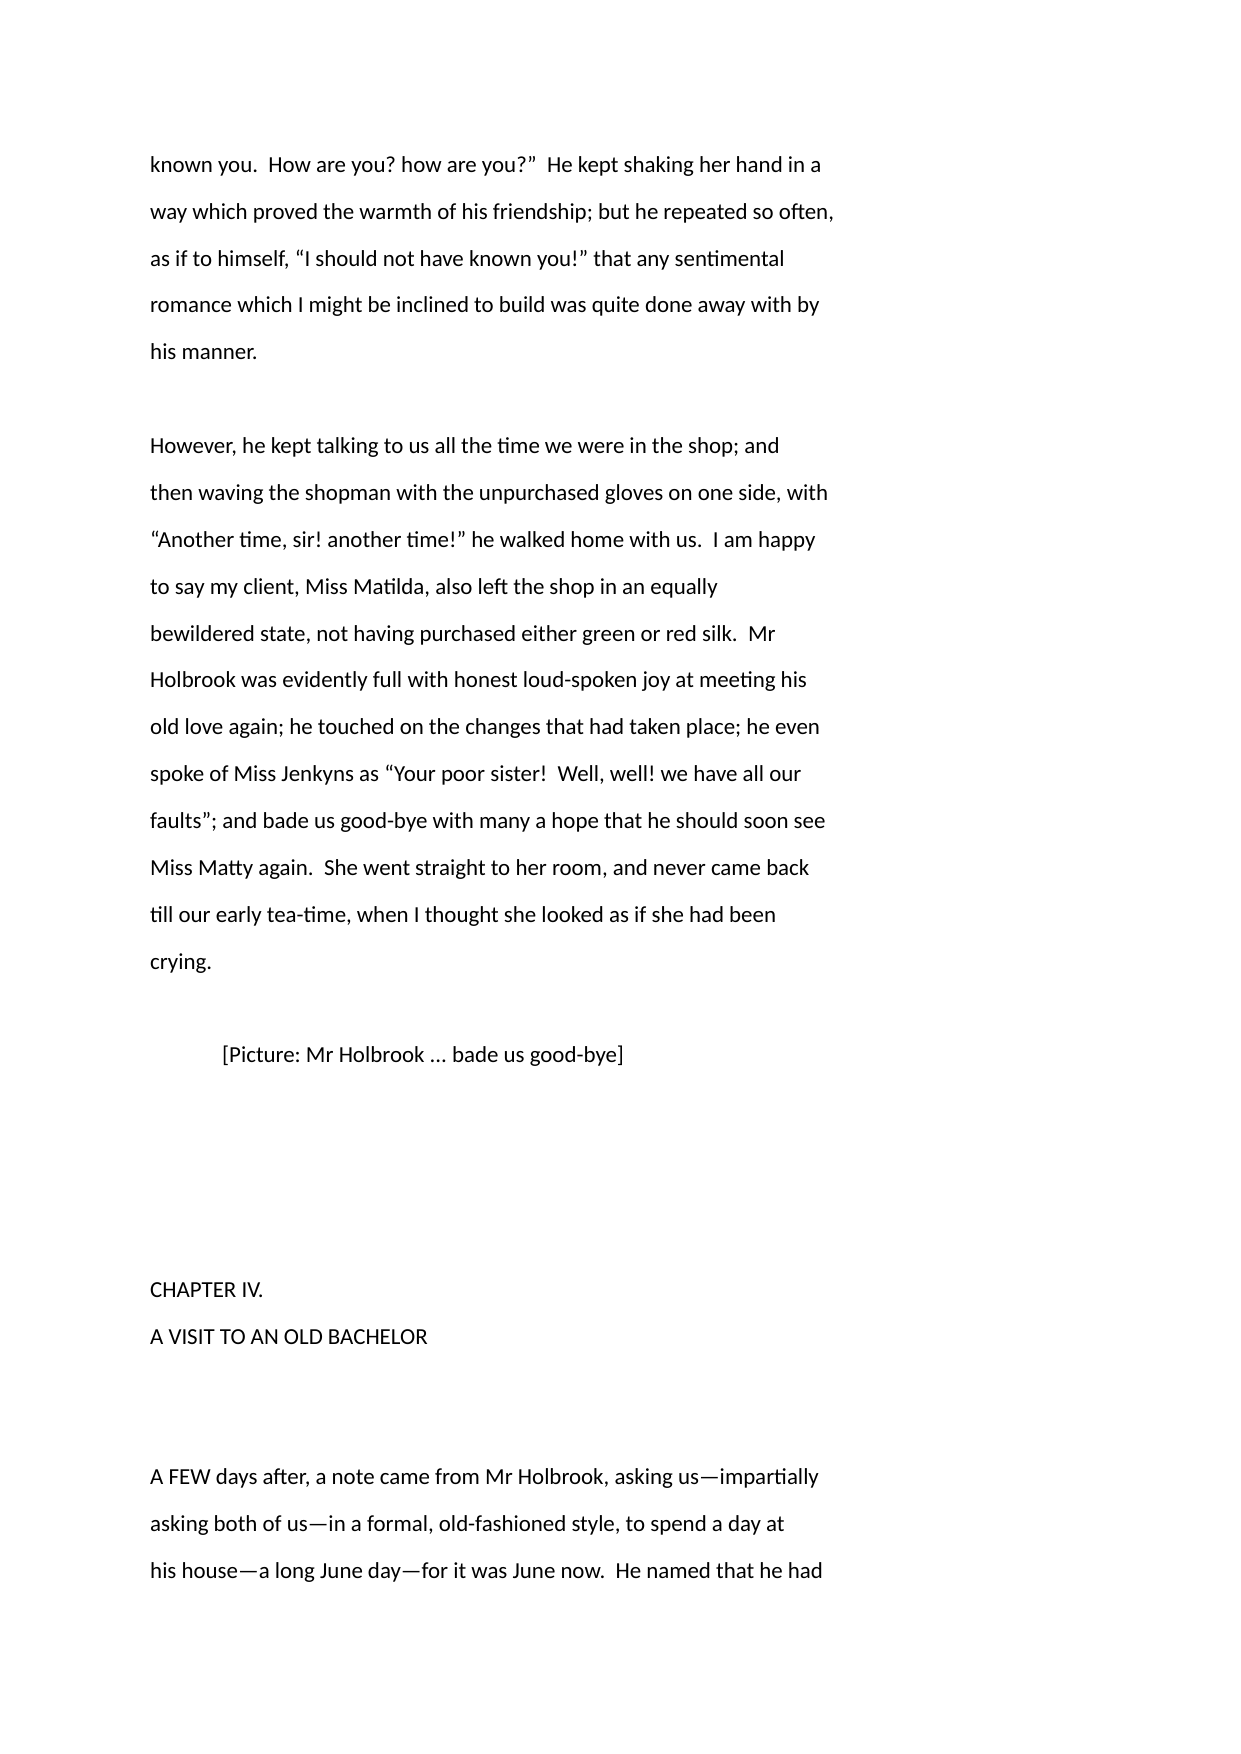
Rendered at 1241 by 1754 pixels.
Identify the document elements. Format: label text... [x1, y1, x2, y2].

text crying. [150, 947, 1090, 975]
text Miss Matty again. She went straight to her room, and never came back [150, 853, 1090, 881]
text then waving the shopman with the unpurchased gloves on one side, with [150, 478, 1090, 506]
text romance which I might be inclined to build was quite done away with by [150, 291, 1090, 319]
text his house—a long June day—for it was June now. He named that he had [150, 1556, 1090, 1584]
text till our early tea-time, when I thought she looked as if she had been [150, 900, 1090, 928]
text old love again; he touched on the changes that had taken place; he even [150, 712, 1090, 741]
text However, he kept talking to us all the time we were in the shop; and [150, 431, 1090, 459]
text A FEW days after, a note came from Mr Holbrook, asking us—impartially [150, 1462, 1090, 1491]
text faults”; and bade us good-bye with many a hope that he should soon see [150, 806, 1090, 834]
text A VISIT TO AN OLD BACHELOR [150, 1322, 1090, 1350]
text [Picture: Mr Holbrook ... bade us good-bye] [150, 1041, 1090, 1069]
text his manner. [150, 337, 1090, 366]
text bewildered state, not having purchased either green or red silk. Mr [150, 619, 1090, 647]
text known you. How are you? how are you?” He kept shaking her hand in a [150, 150, 1090, 178]
text way which proved the warmth of his friendship; but he repeated so often, [150, 197, 1090, 225]
text as if to himself, “I should not have known you!” that any sentimental [150, 244, 1090, 272]
text CHAPTER IV. [150, 1275, 1090, 1303]
text Holbrook was evidently full with honest loud-spoken joy at meeting his [150, 666, 1090, 694]
text “Another time, sir! another time!” he walked home with us. I am happy [150, 525, 1090, 553]
text asking both of us—in a formal, old-fashioned style, to spend a day at [150, 1509, 1090, 1537]
text spoke of Miss Jenkyns as “Your poor sister! Well, well! we have all our [150, 759, 1090, 787]
text to say my client, Miss Matilda, also left the shop in an equally [150, 572, 1090, 600]
